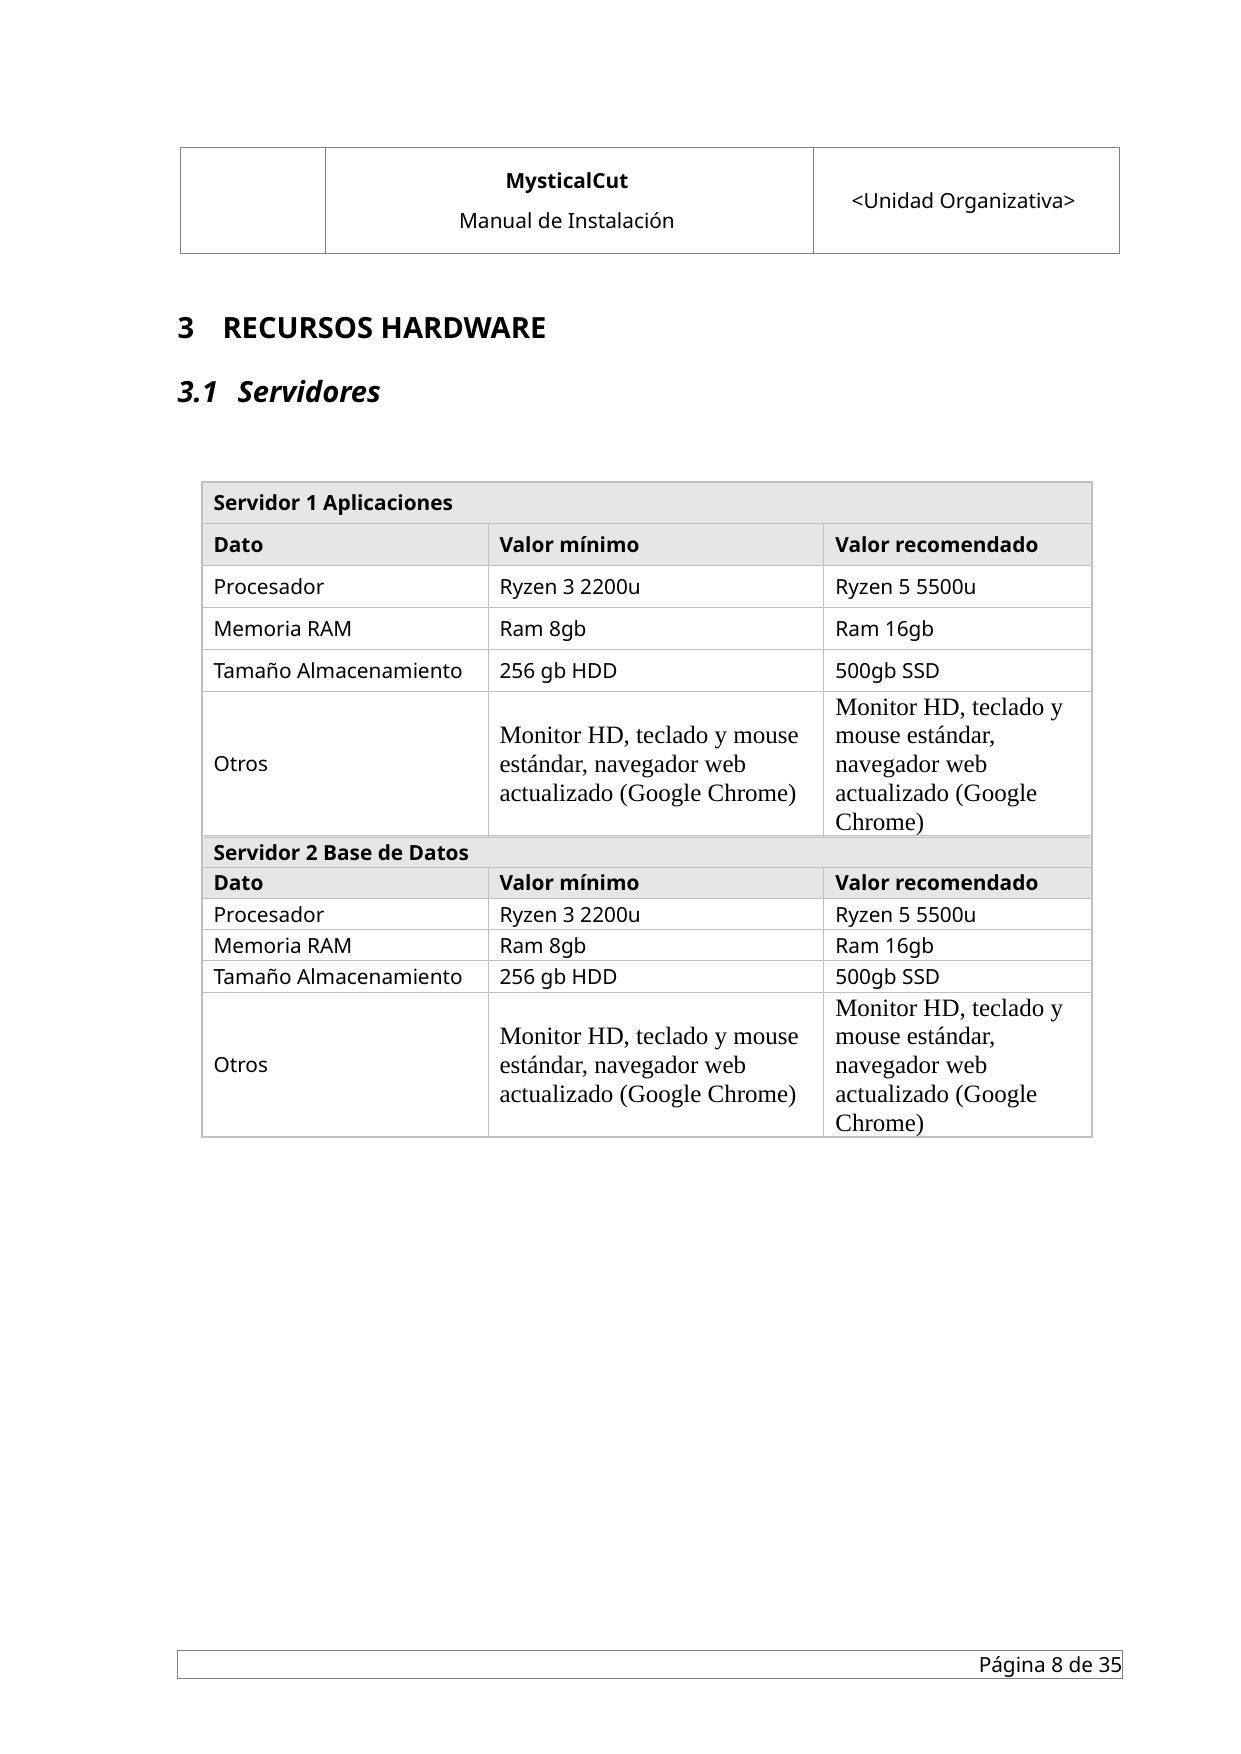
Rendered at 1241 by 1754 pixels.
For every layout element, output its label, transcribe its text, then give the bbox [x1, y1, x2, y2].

table_cell Memoria RAM [203, 930, 488, 960]
table_cell Ram 8gb [489, 608, 823, 649]
table_cell Ram 16gb [824, 930, 1091, 960]
table_cell 256 gb HDD [489, 961, 823, 992]
subtitle RECURSOS HARDWARE [177, 307, 1122, 347]
table_cell Monitor HD, teclado y mouse estándar, navegador web actualizado (Google Chrome) [824, 993, 1091, 1136]
table_cell Ram 16gb [824, 608, 1091, 649]
table_cell Ryzen 5 5500u [824, 566, 1091, 607]
table_header Servidor 1 Aplicaciones [203, 483, 1091, 523]
table_cell 500gb SSD [824, 961, 1091, 992]
table_cell Ryzen 3 2200u [489, 566, 823, 607]
table_cell Valor recomendado [824, 868, 1091, 898]
table_cell Valor mínimo [489, 868, 823, 898]
table_cell Otros [203, 692, 488, 835]
table_cell Ryzen 3 2200u [489, 899, 823, 929]
table_cell Tamaño Almacenamiento [203, 650, 488, 691]
table_cell Monitor HD, teclado y mouse estándar, navegador web actualizado (Google Chrome) [824, 692, 1091, 835]
table_cell Dato [203, 524, 488, 565]
table_cell Monitor HD, teclado y mouse estándar, navegador web actualizado (Google Chrome) [489, 993, 823, 1136]
table_cell Otros [203, 993, 488, 1136]
table_cell Servidor 2 Base de Datos [203, 835, 1091, 867]
table_cell Ryzen 5 5500u [824, 899, 1091, 929]
table_cell Dato [203, 868, 488, 898]
table_cell Tamaño Almacenamiento [203, 961, 488, 992]
table_cell 500gb SSD [824, 650, 1091, 691]
table_cell Procesador [203, 899, 488, 929]
table_cell Procesador [203, 566, 488, 607]
table_cell Valor recomendado [824, 524, 1091, 565]
table_cell 256 gb HDD [489, 650, 823, 691]
table_cell Valor mínimo [489, 524, 823, 565]
table_cell Ram 8gb [489, 930, 823, 960]
table_cell Memoria RAM [203, 608, 488, 649]
table_cell Monitor HD, teclado y mouse estándar, navegador web actualizado (Google Chrome) [489, 692, 823, 835]
subtitle Servidores [177, 372, 1122, 411]
